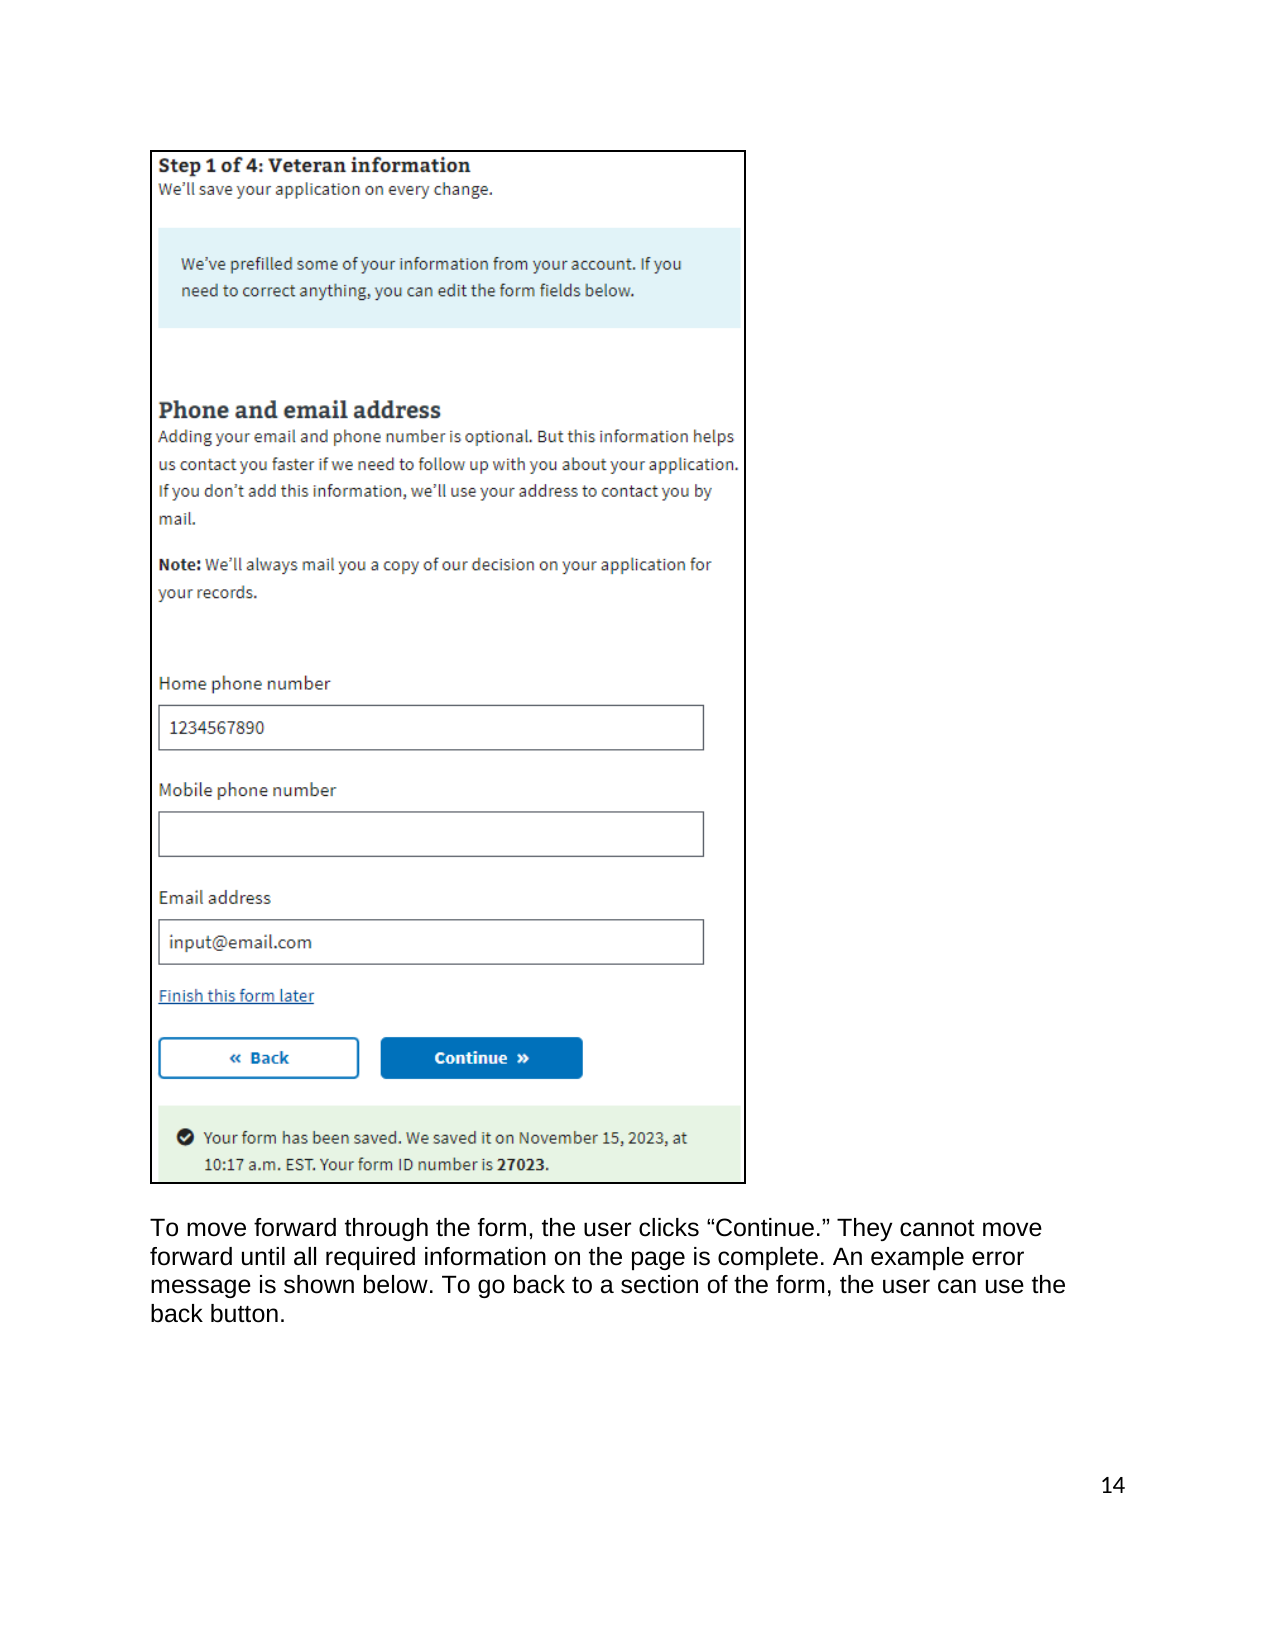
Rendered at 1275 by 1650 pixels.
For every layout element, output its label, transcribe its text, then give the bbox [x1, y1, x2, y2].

picture [152, 152, 744, 1182]
text To move forward through the form, the user clicks “Continue.” They cannot move forward until all required information on the page is complete. An example error message is shown below. To go back to a section of the form, the user can use the back button. [150, 1213, 1125, 1328]
